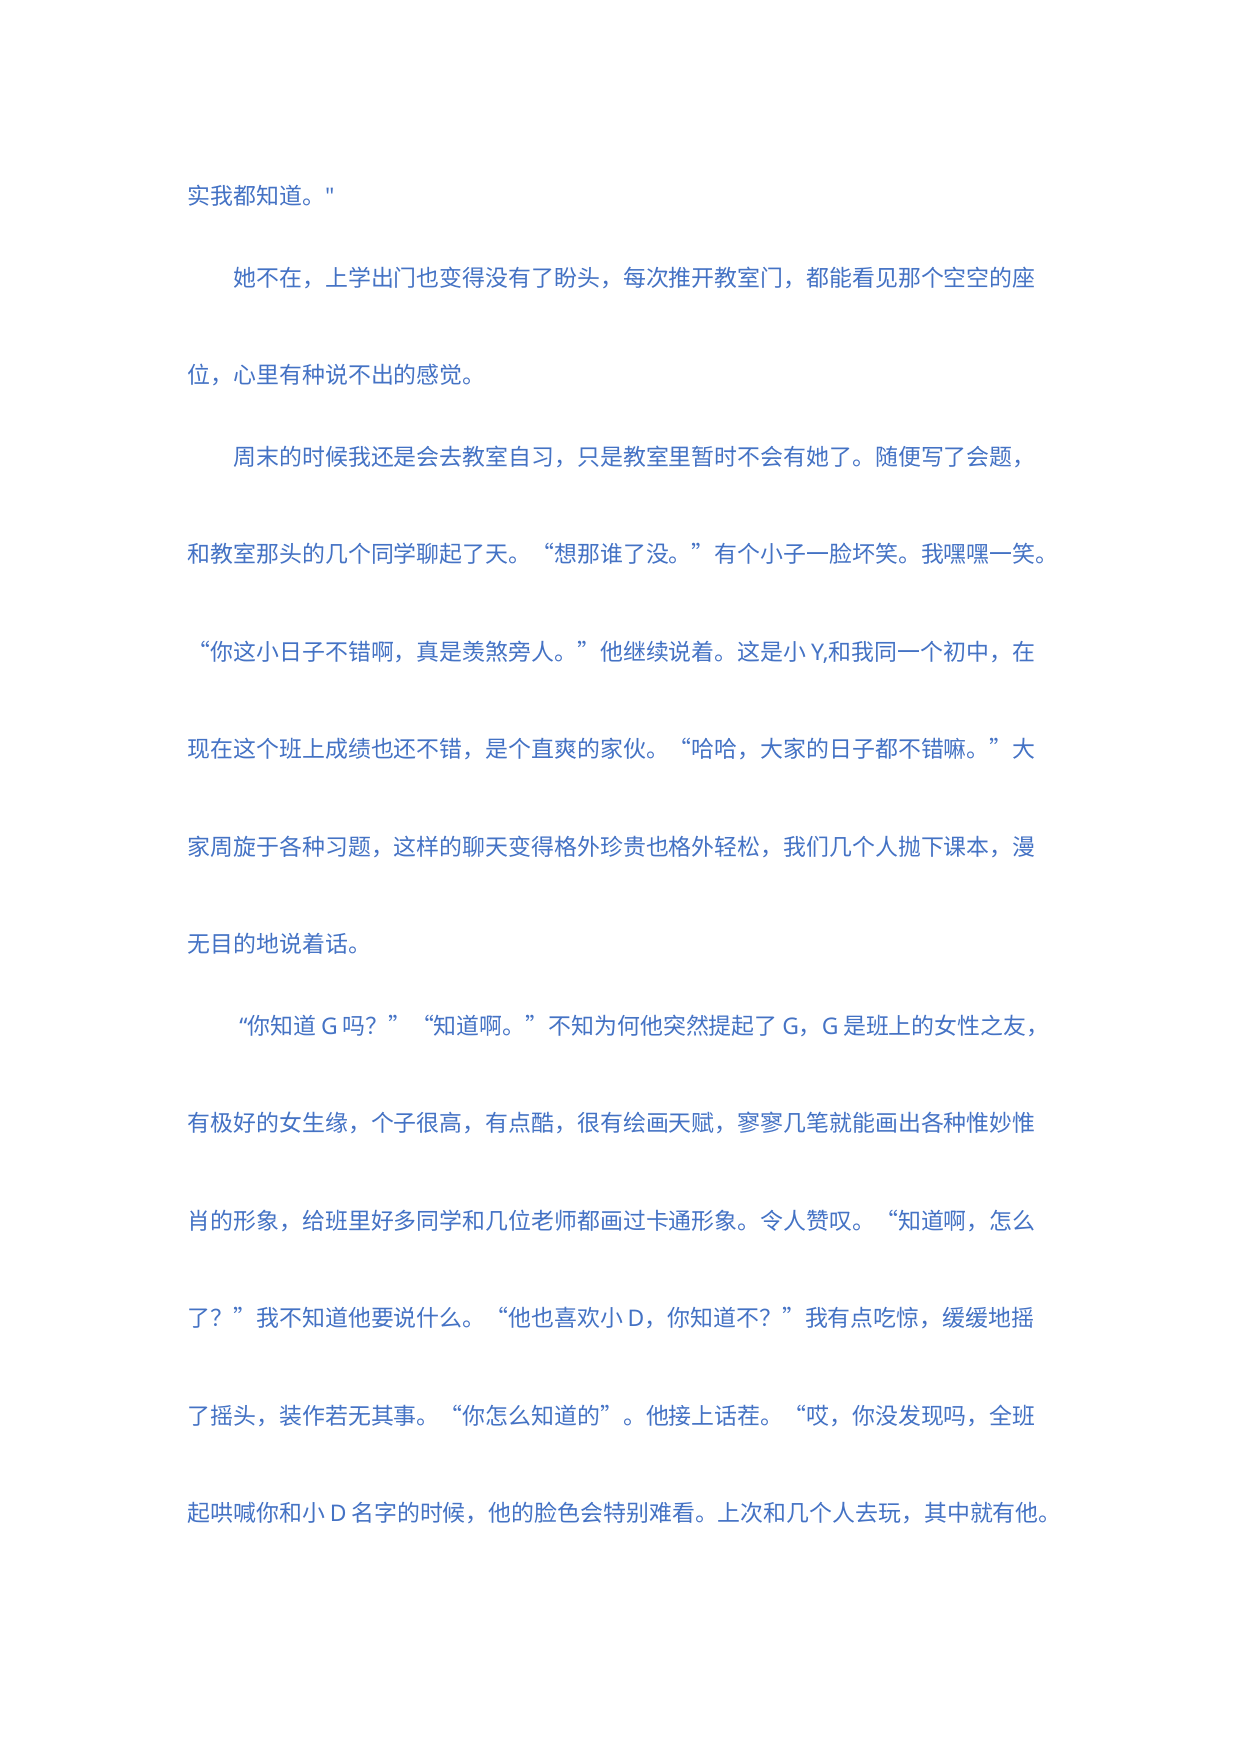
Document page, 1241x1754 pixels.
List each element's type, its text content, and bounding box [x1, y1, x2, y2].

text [187, 992, 1053, 1544]
text 她不在，上学出门也变得没有了盼头，每次推开教室门，都能看见那个空空的座位，心里有种说不出的感觉。 [187, 244, 1053, 406]
text 周末的时候我还是会去教室自习，只是教室里暂时不会有她了。随便写了会题，和教室那头的几个同学聊起了天。“想那谁了没。”有个小子一脸坏笑。我嘿嘿一笑。“你这小日子不错啊，真是羡煞旁人。”他继续说着。这是小Y,和我同一个初中，在现在这个班上成绩也还不错，是个直爽的家伙。“哈哈，大家的日子都不错嘛。”大家周旋于各种习题，这样的聊天变得格外珍贵也格外轻松，我们几个人抛下课本，漫无目的地说着话。 [187, 423, 1053, 975]
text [187, 162, 1053, 227]
